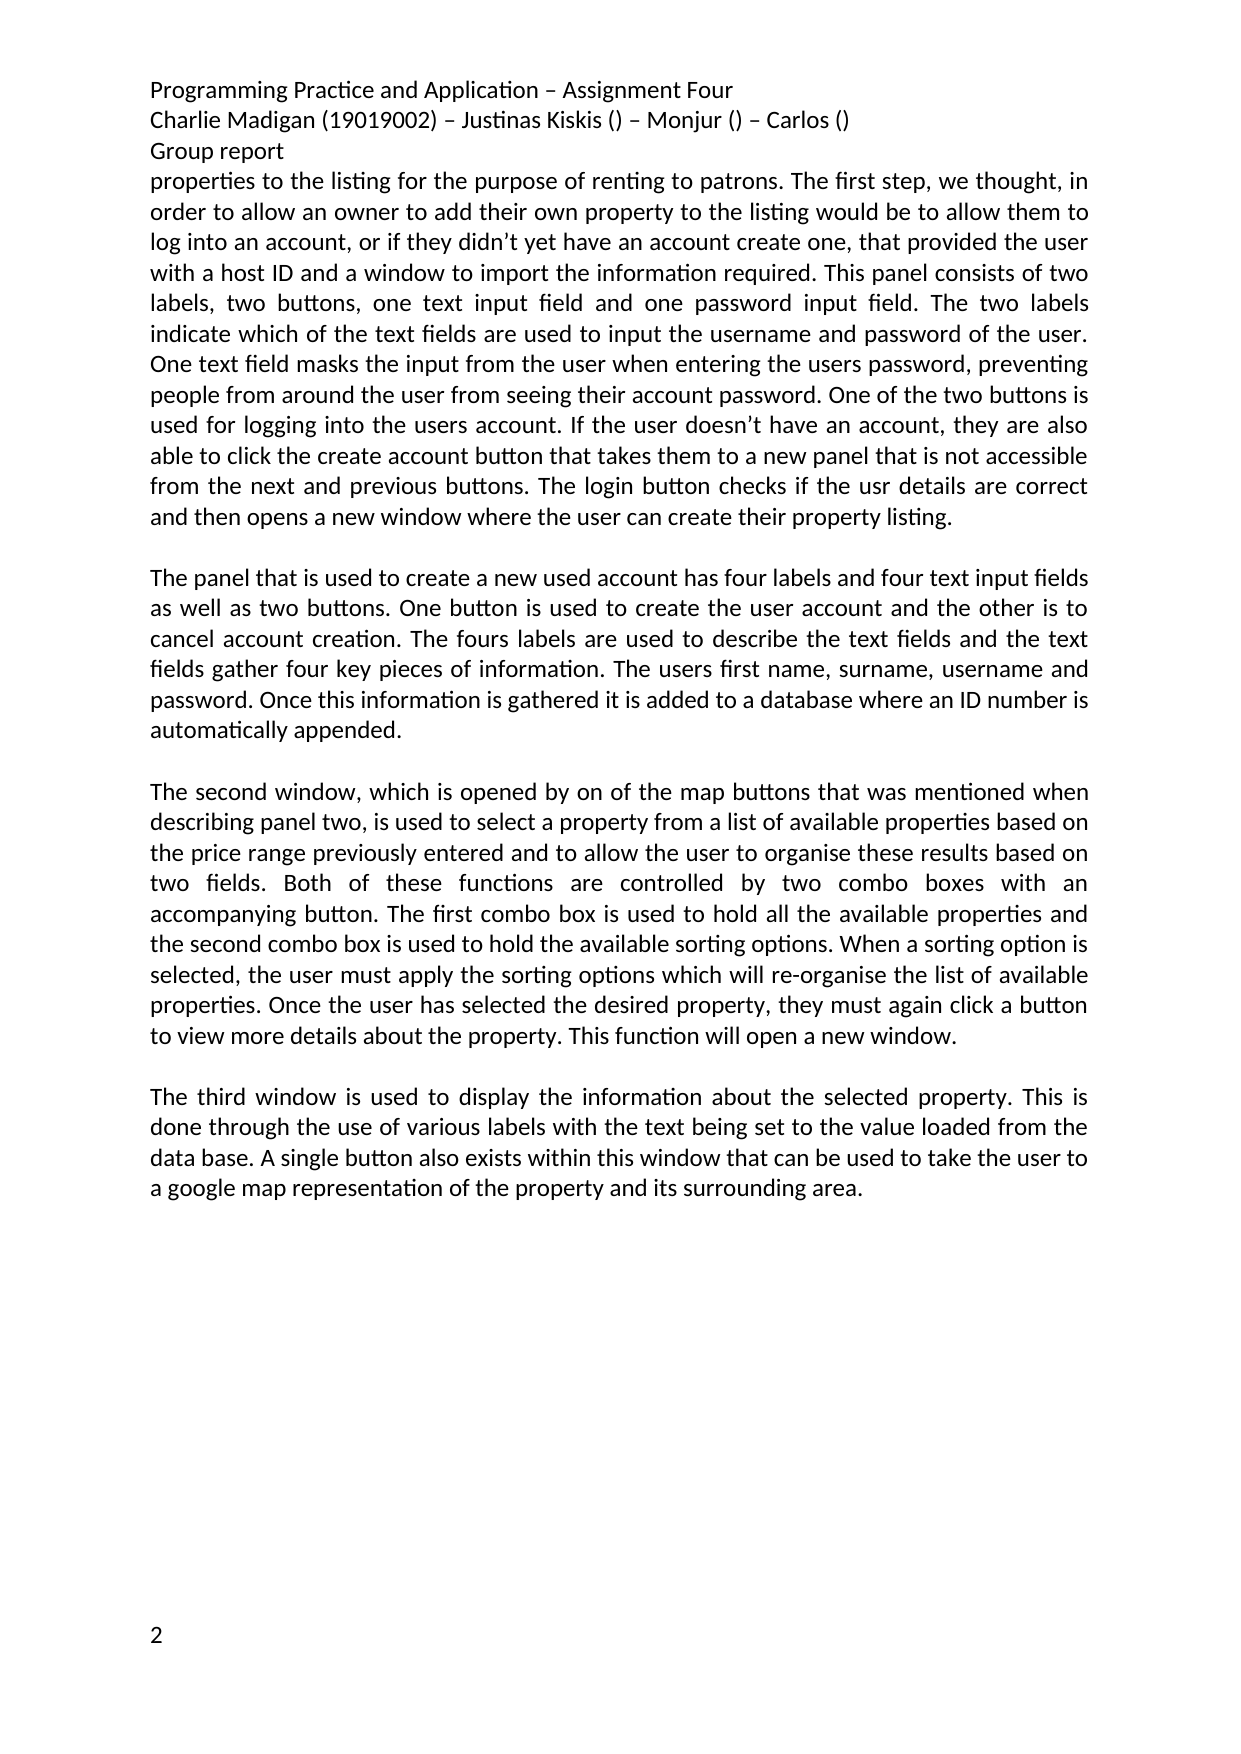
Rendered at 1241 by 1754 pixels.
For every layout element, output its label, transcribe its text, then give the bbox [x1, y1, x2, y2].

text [150, 165, 1090, 532]
text The panel that is used to create a new used account has four labels and four text input fields as well as two buttons. One button is used to create the user account and the other is to cancel account creation. The fours labels are used to describe the text fields and the text fields gather four key pieces of information. The users first name, surname, username and password. Once this information is gathered it is added to a database where an ID number is automatically appended. [150, 562, 1090, 745]
text The second window, which is opened by on of the map buttons that was mentioned when describing panel two, is used to select a property from a list of available properties based on the price range previously entered and to allow the user to organise these results based on two fields. Both of these functions are controlled by two combo boxes with an accompanying button. The first combo box is used to hold all the available properties and the second combo box is used to hold the available sorting options. When a sorting option is selected, the user must apply the sorting options which will re-organise the list of available properties. Once the user has selected the desired property, they must again click a button to view more details about the property. This function will open a new window. [150, 776, 1090, 1050]
text The third window is used to display the information about the selected property. This is done through the use of various labels with the text being set to the value loaded from the data base. A single button also exists within this window that can be used to take the user to a google map representation of the property and its surrounding area. [150, 1081, 1090, 1203]
